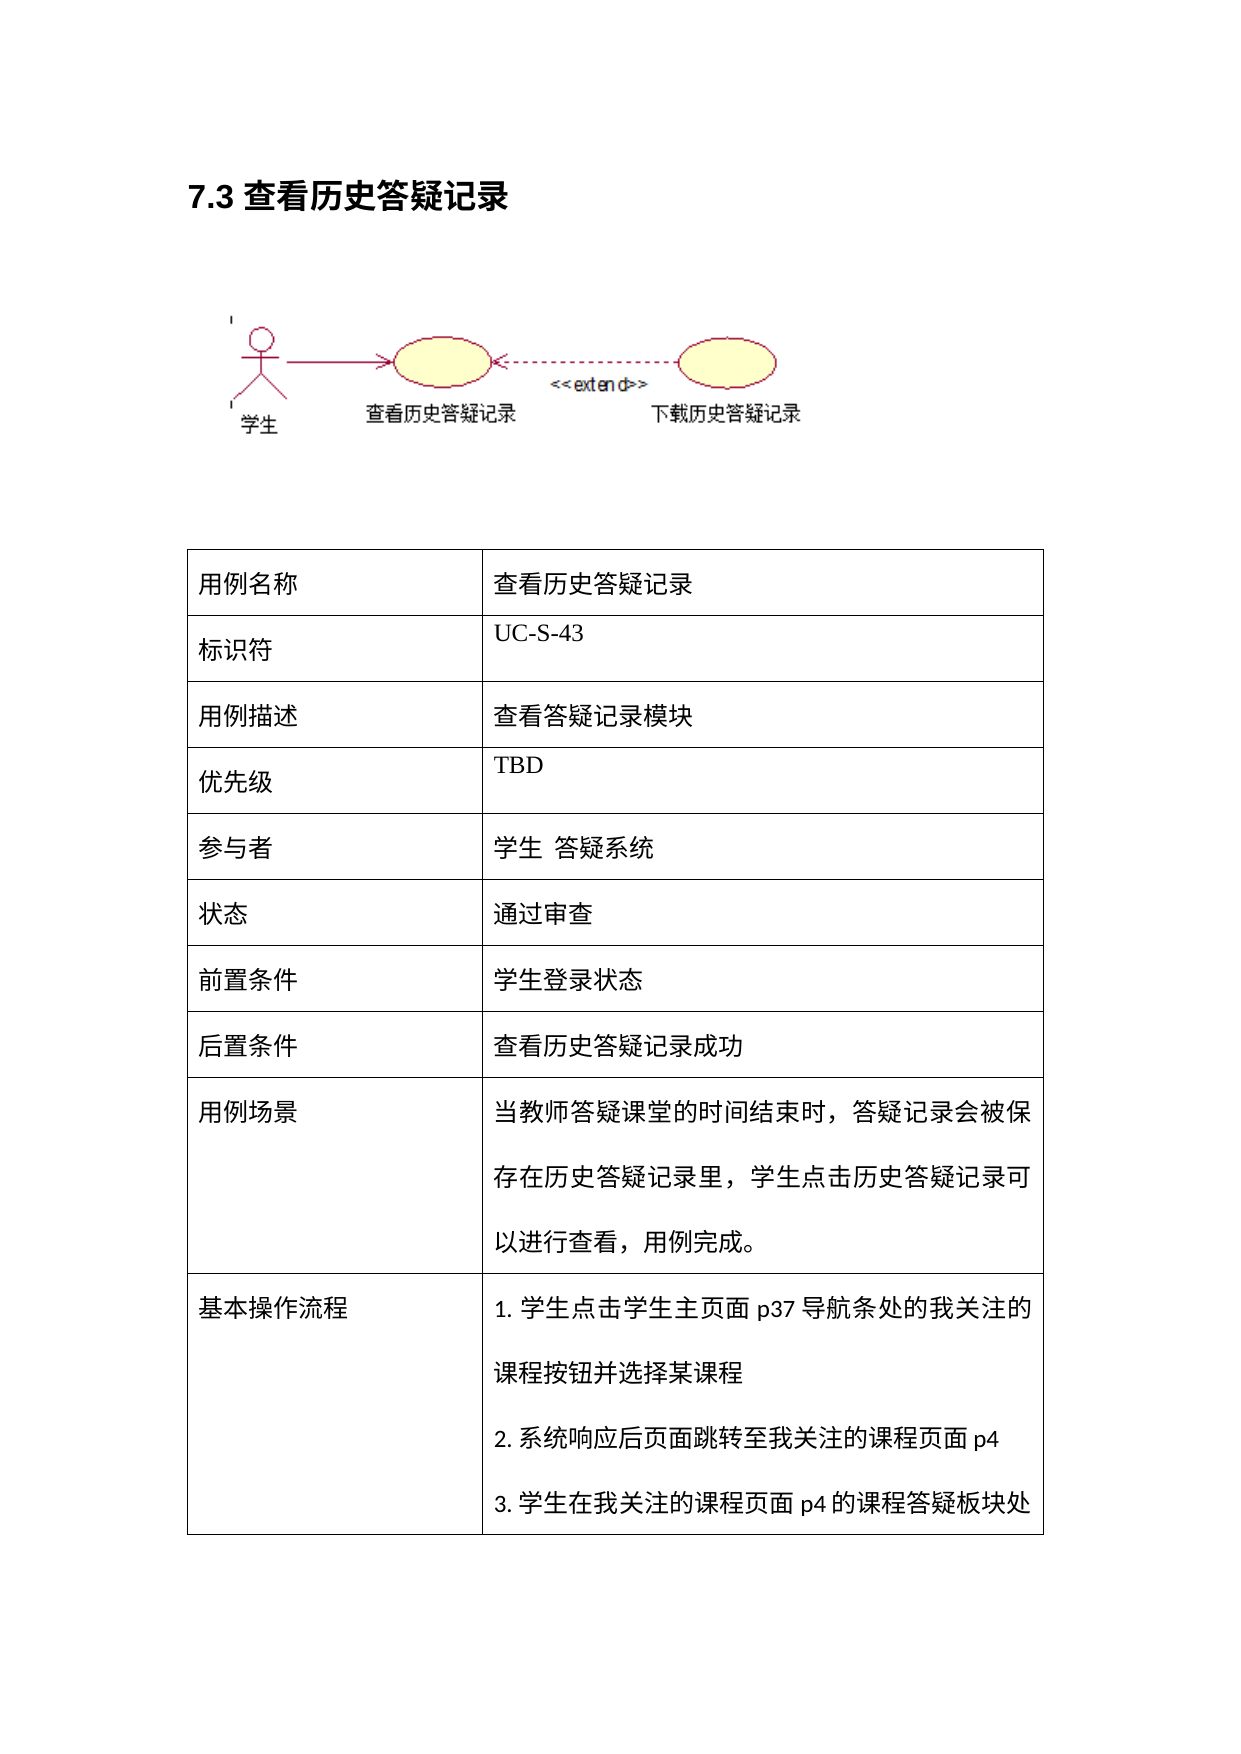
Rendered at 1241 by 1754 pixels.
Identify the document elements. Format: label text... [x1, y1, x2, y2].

table_cell 基本操作流程 [188, 1274, 482, 1534]
table_cell 查看答疑记录模块 [483, 682, 1043, 747]
table_cell 前置条件 [188, 946, 482, 1011]
table_cell 学生 答疑系统 [483, 814, 1043, 879]
table_cell 学生登录状态 [483, 946, 1043, 1011]
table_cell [483, 1274, 1043, 1534]
table_cell 查看历史答疑记录成功 [483, 1012, 1043, 1077]
table_cell 用例场景 [188, 1078, 482, 1273]
table_cell 通过审查 [483, 880, 1043, 945]
table_cell 状态 [188, 880, 482, 945]
table_cell UC-S-43 [483, 616, 1043, 681]
table_cell 参与者 [188, 814, 482, 879]
table_header 查看历史答疑记录 [483, 550, 1043, 615]
table_cell 后置条件 [188, 1012, 482, 1077]
table_cell 标识符 [188, 616, 482, 681]
table_cell 当教师答疑课堂的时间结束时，答疑记录会被保存在历史答疑记录里，学生点击历史答疑记录可以进行查看，用例完成。 [483, 1078, 1043, 1273]
table_cell TBD [483, 748, 1043, 813]
table_header 用例名称 [188, 550, 482, 615]
picture [187, 288, 841, 470]
table_cell 用例描述 [188, 682, 482, 747]
subtitle 7.3 查看历史答疑记录 [187, 162, 1053, 227]
table_cell 优先级 [188, 748, 482, 813]
